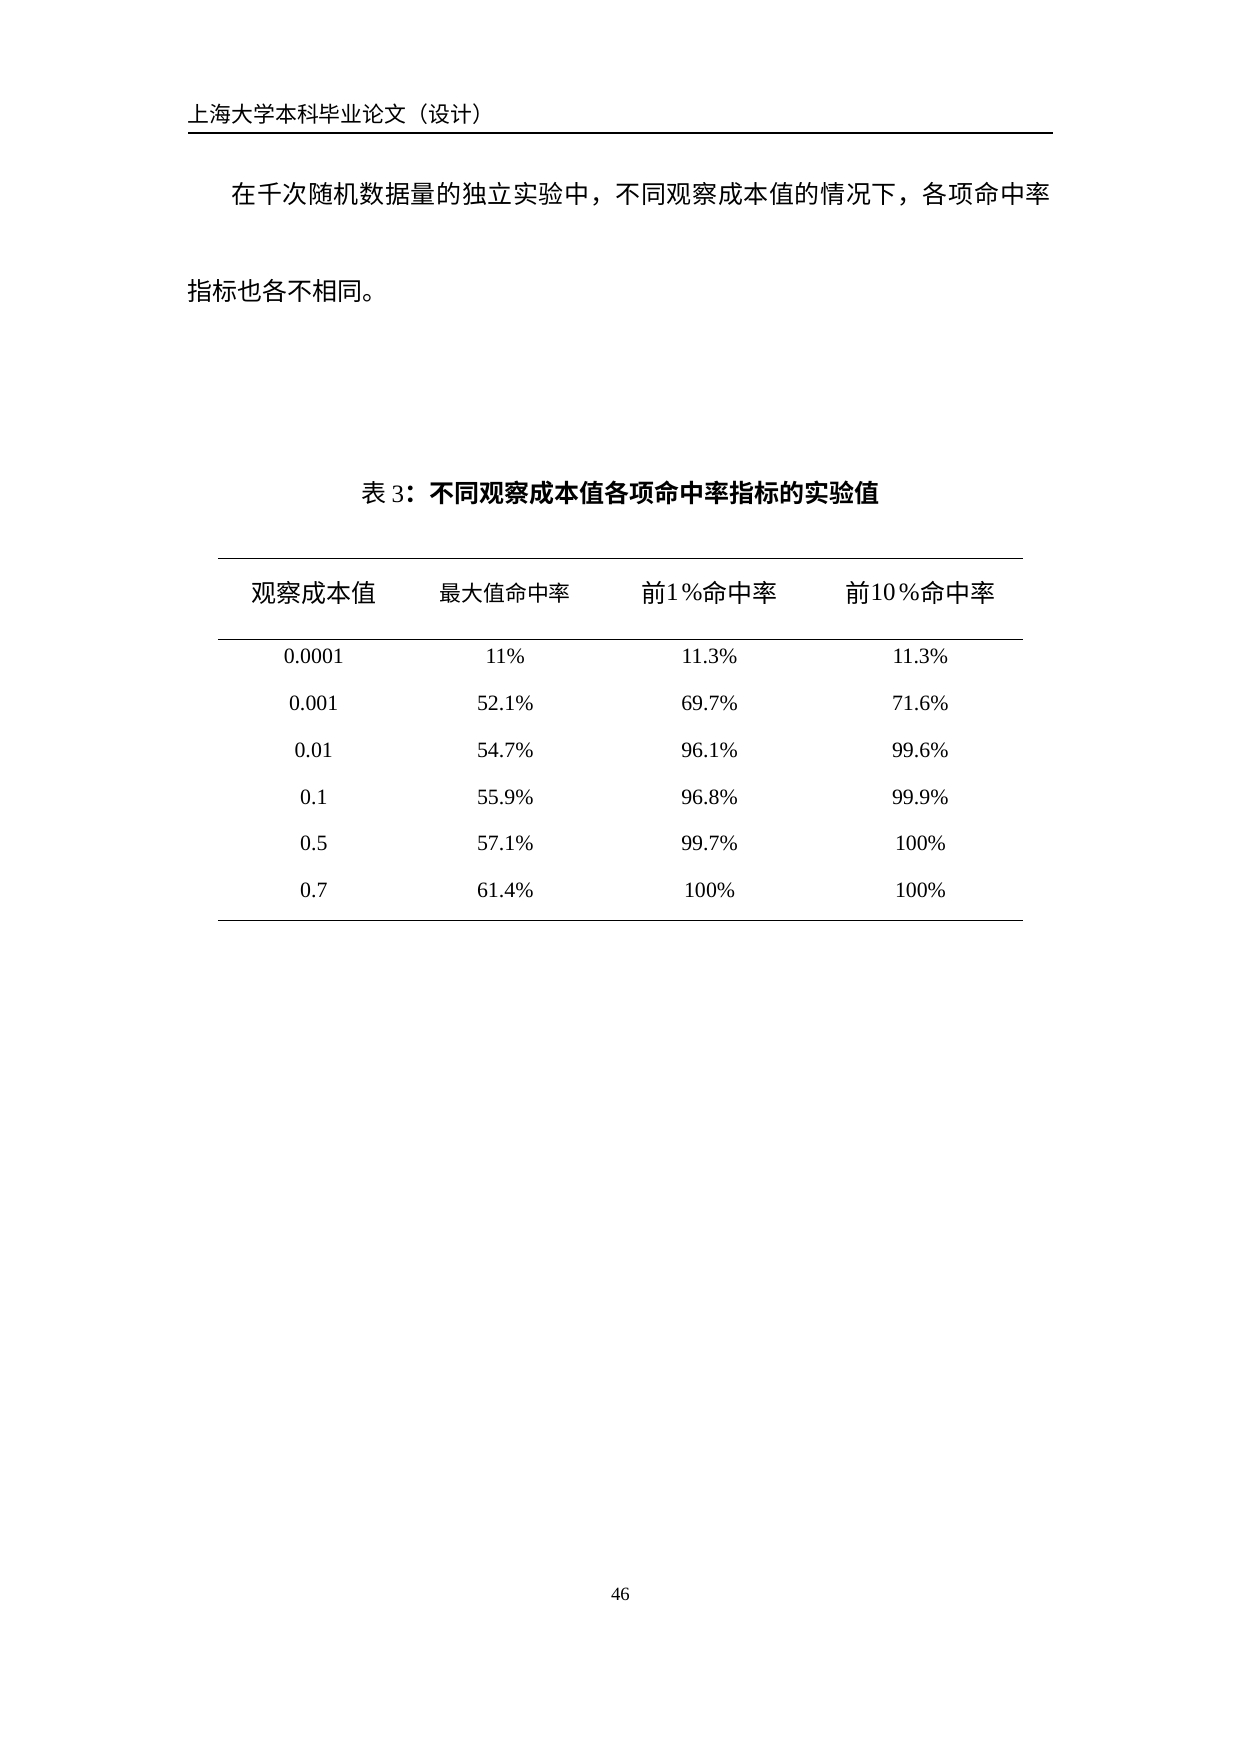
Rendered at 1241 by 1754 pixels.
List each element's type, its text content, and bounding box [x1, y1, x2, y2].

table_cell 11.3% [601, 640, 818, 686]
table_header 观察成本值 [218, 559, 409, 639]
table_cell 69.7% [601, 686, 818, 733]
table_cell 0.1 [218, 780, 409, 827]
table_cell 71.6% [818, 686, 1022, 733]
table_cell 0.5 [218, 827, 409, 873]
table_cell 11.3% [818, 640, 1022, 686]
table_cell 57.1% [409, 827, 601, 873]
table_cell 0.001 [218, 686, 409, 733]
table_cell 0.0001 [218, 640, 409, 686]
table_cell 99.7% [601, 827, 818, 873]
table_cell 99.6% [818, 733, 1022, 780]
table_cell 52.1% [409, 686, 601, 733]
table_cell 100% [818, 874, 1022, 920]
table_cell 96.8% [601, 780, 818, 827]
table_cell 0.7 [218, 874, 409, 920]
table_cell 55.9% [409, 780, 601, 827]
table_cell 0.01 [218, 733, 409, 780]
table_header 前命中率 [818, 559, 1022, 639]
table_cell 100% [818, 827, 1022, 873]
text 在千次随机数据量的独立实验中，不同观察成本值的情况下，各项命中率指标也各不相同。 [187, 160, 1053, 322]
text 表3：不同观察成本值各项命中率指标的实验值 [187, 459, 1053, 524]
table_header 最大值命中率 [409, 559, 601, 639]
table_cell 100% [601, 874, 818, 920]
table_cell 96.1% [601, 733, 818, 780]
table_cell 11% [409, 640, 601, 686]
table_cell 54.7% [409, 733, 601, 780]
table_cell 61.4% [409, 874, 601, 920]
table_header 前命中率 [601, 559, 818, 639]
table_cell 99.9% [818, 780, 1022, 827]
